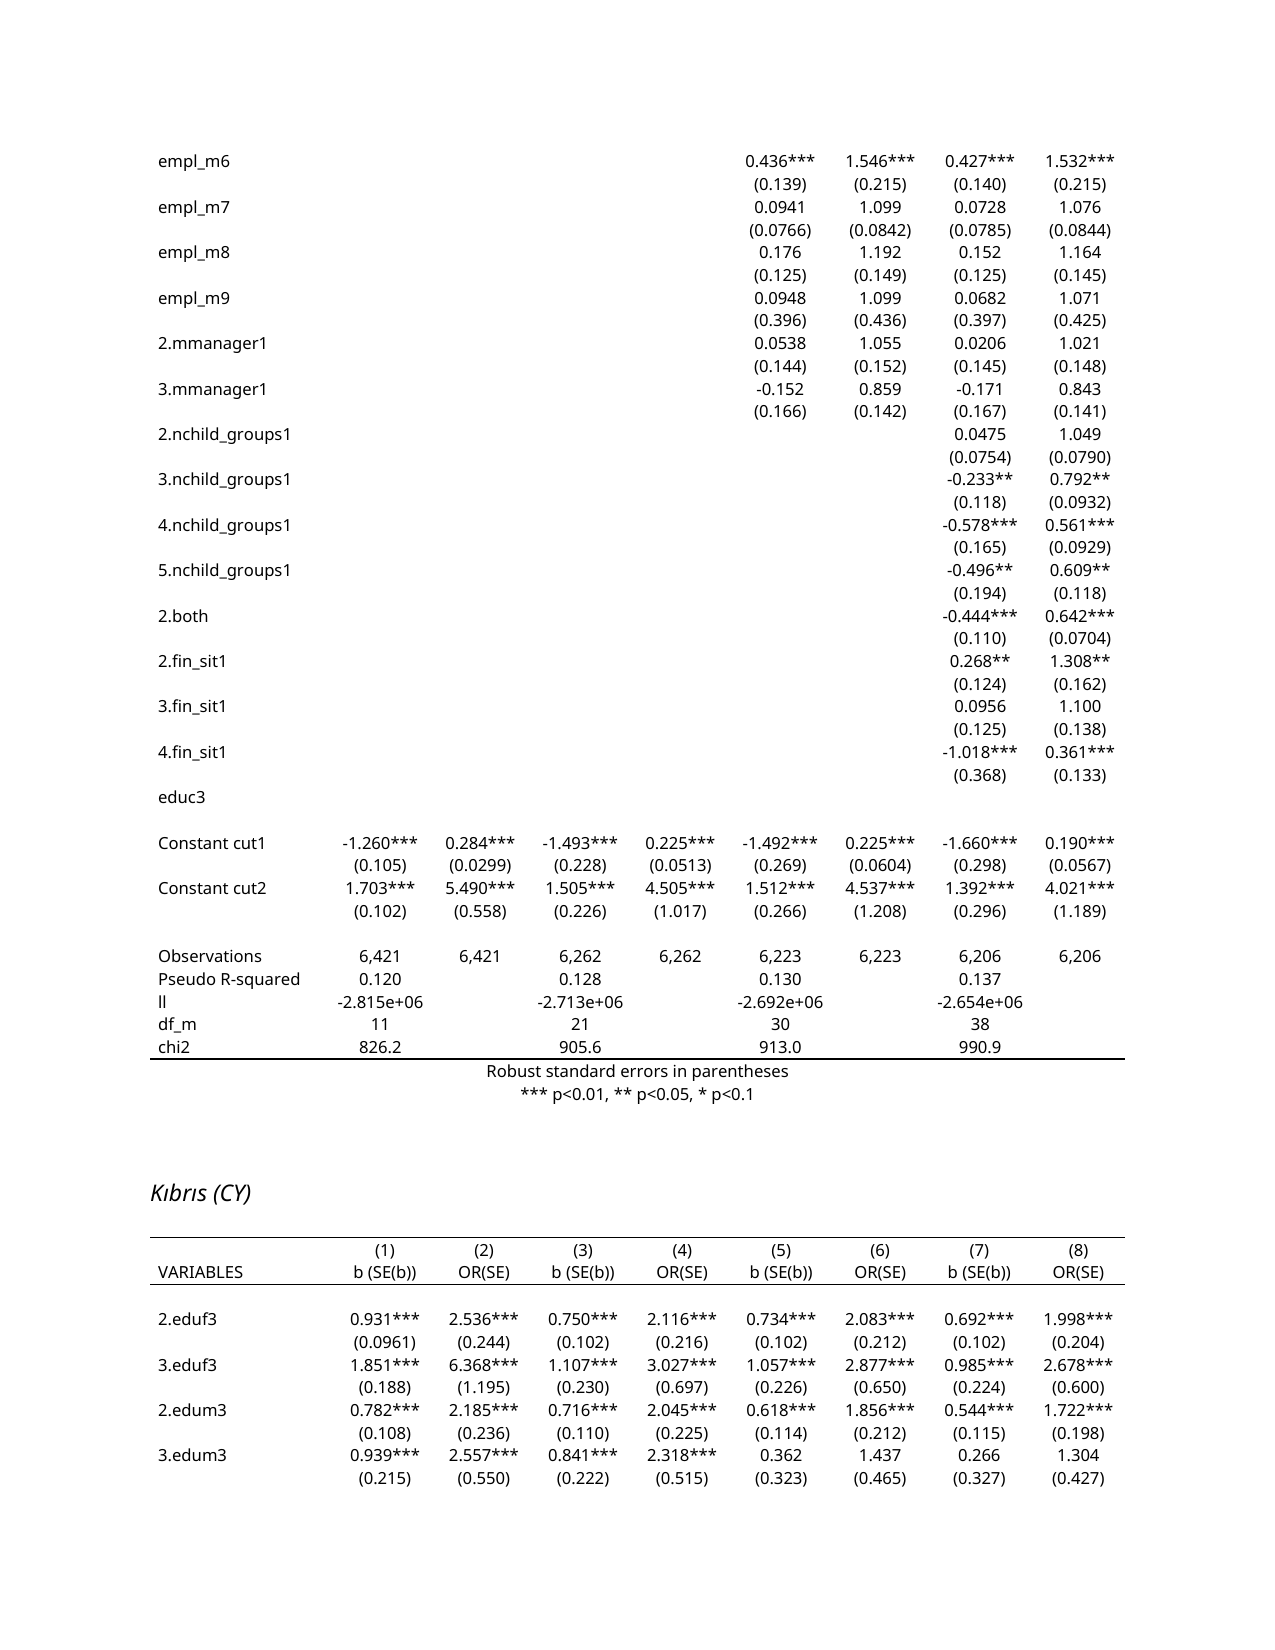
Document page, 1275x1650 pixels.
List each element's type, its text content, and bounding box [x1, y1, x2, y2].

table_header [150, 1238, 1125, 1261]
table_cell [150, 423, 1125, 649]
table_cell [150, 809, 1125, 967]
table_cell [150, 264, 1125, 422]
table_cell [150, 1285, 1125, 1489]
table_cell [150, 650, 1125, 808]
text Robust standard errors in parentheses [150, 1060, 1125, 1083]
text *** p<0.01, ** p<0.05, * p<0.1 [150, 1083, 1125, 1105]
text Kıbrıs (CY) [150, 1177, 1125, 1208]
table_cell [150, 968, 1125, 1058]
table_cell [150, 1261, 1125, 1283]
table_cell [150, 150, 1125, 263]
